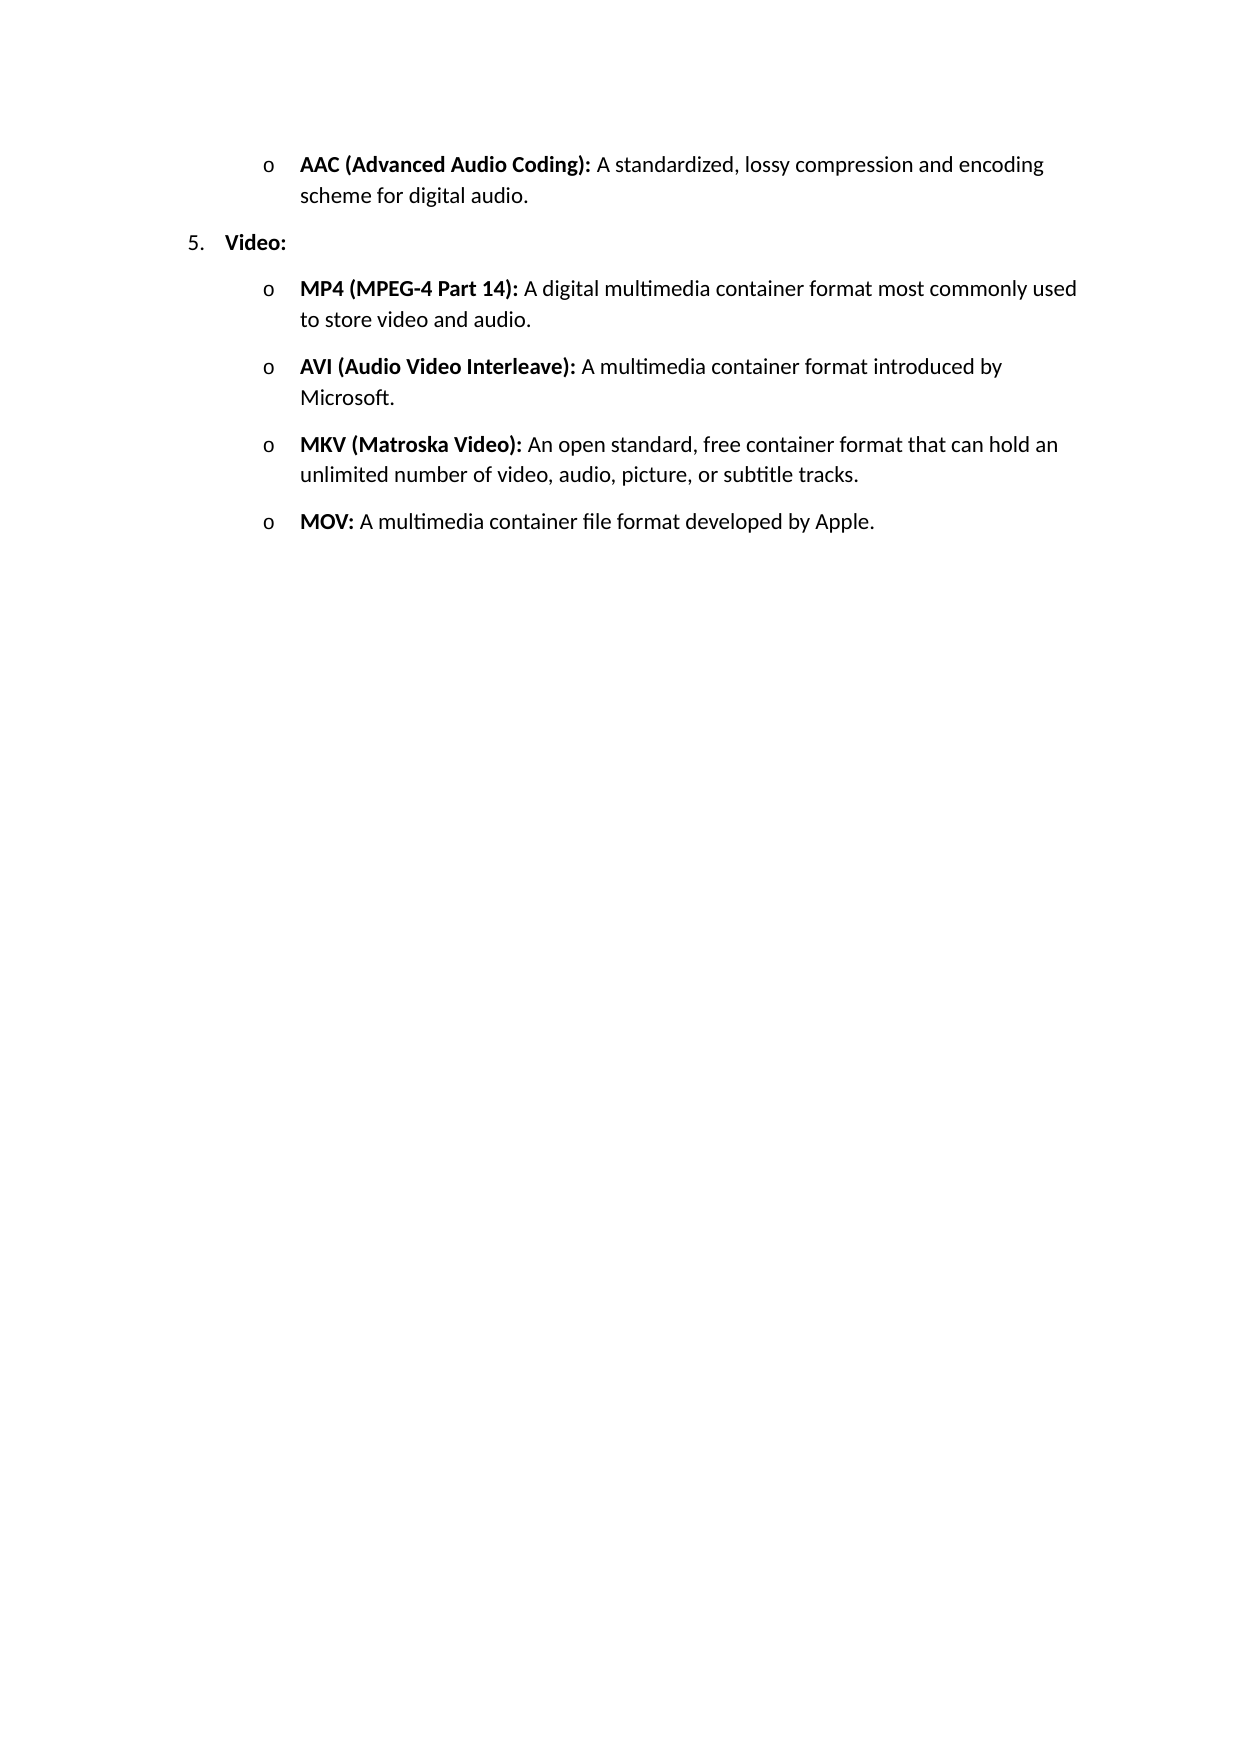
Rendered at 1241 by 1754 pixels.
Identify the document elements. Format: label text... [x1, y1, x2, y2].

list MP4 (MPEG-4 Part 14): A digital multimedia container format most commonly used to store video and audio. [262, 274, 1090, 333]
list Video: [187, 228, 1090, 256]
list MKV (Matroska Video): An open standard, free container format that can hold an unlimited number of video, audio, picture, or subtitle tracks. [262, 430, 1090, 488]
list AVI (Audio Video Interleave): A multimedia container format introduced by Microsoft. [262, 352, 1090, 411]
list AAC (Advanced Audio Coding): A standardized, lossy compression and encoding scheme for digital audio. [262, 150, 1090, 209]
list MOV: A multimedia container file format developed by Apple. [262, 507, 1090, 536]
